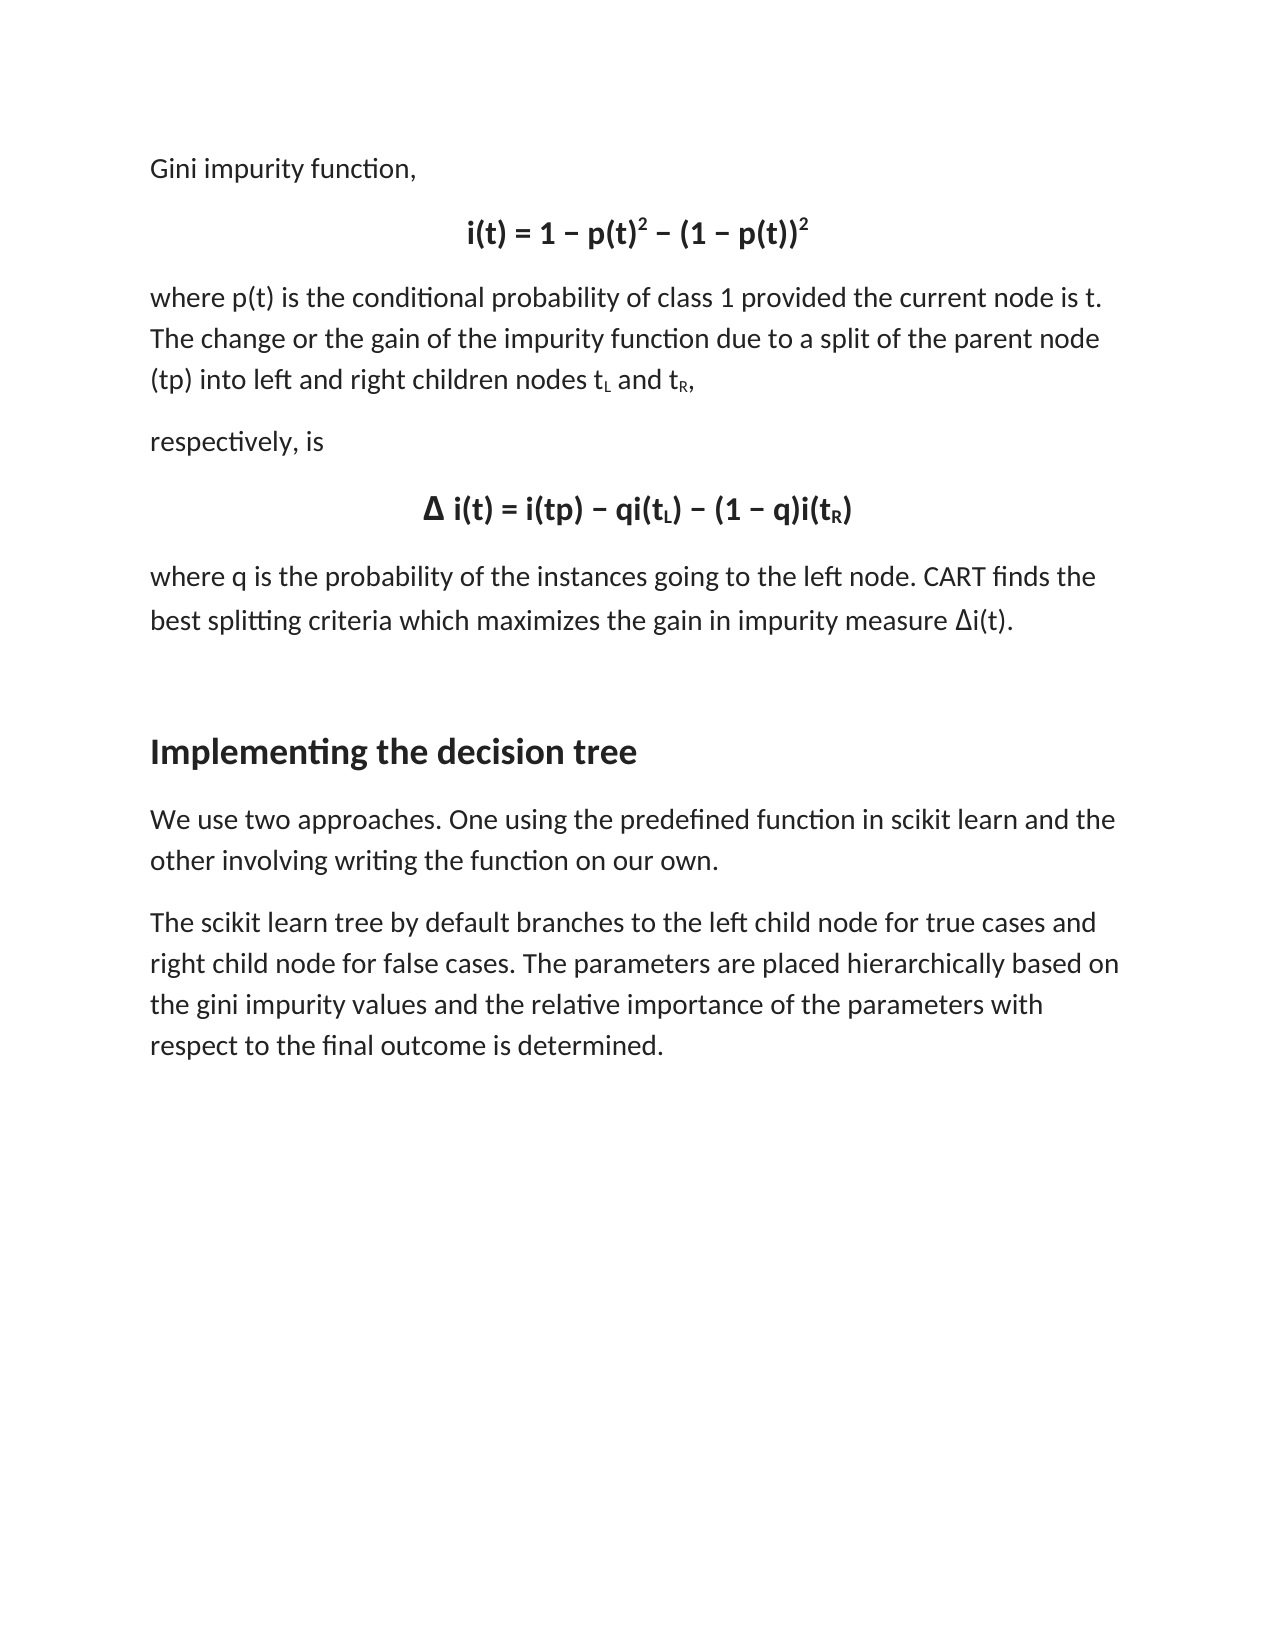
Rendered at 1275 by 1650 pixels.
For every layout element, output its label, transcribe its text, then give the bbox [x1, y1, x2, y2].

text Δ i(t) = i(tp) − qi(tL) − (1 − q)i(tR) [150, 485, 1125, 530]
text where p(t) is the conditional probability of class 1 provided the current node is t. The change or the gain of the impurity function due to a split of the parent node (tp) into left and right children nodes tL and tR, [150, 279, 1125, 397]
text We use two approaches. One using the predefined function in scikit learn and the other involving writing the function on our own. [150, 801, 1125, 878]
text Gini impurity function, [150, 150, 1125, 186]
text Implementing the decision tree [150, 728, 1125, 773]
text The scikit learn tree by default branches to the left child node for true cases and right child node for false cases. The parameters are placed hierarchically based on the gini impurity values and the relative importance of the parameters with respect to the final outcome is determined. [150, 904, 1125, 1062]
text where q is the probability of the instances going to the left node. CART finds the best splitting criteria which maximizes the gain in impurity measure Δi(t). [150, 558, 1125, 639]
text respectively, is [150, 423, 1125, 459]
text i(t) = 1 − p(t)2 − (1 − p(t))2 [150, 212, 1125, 252]
